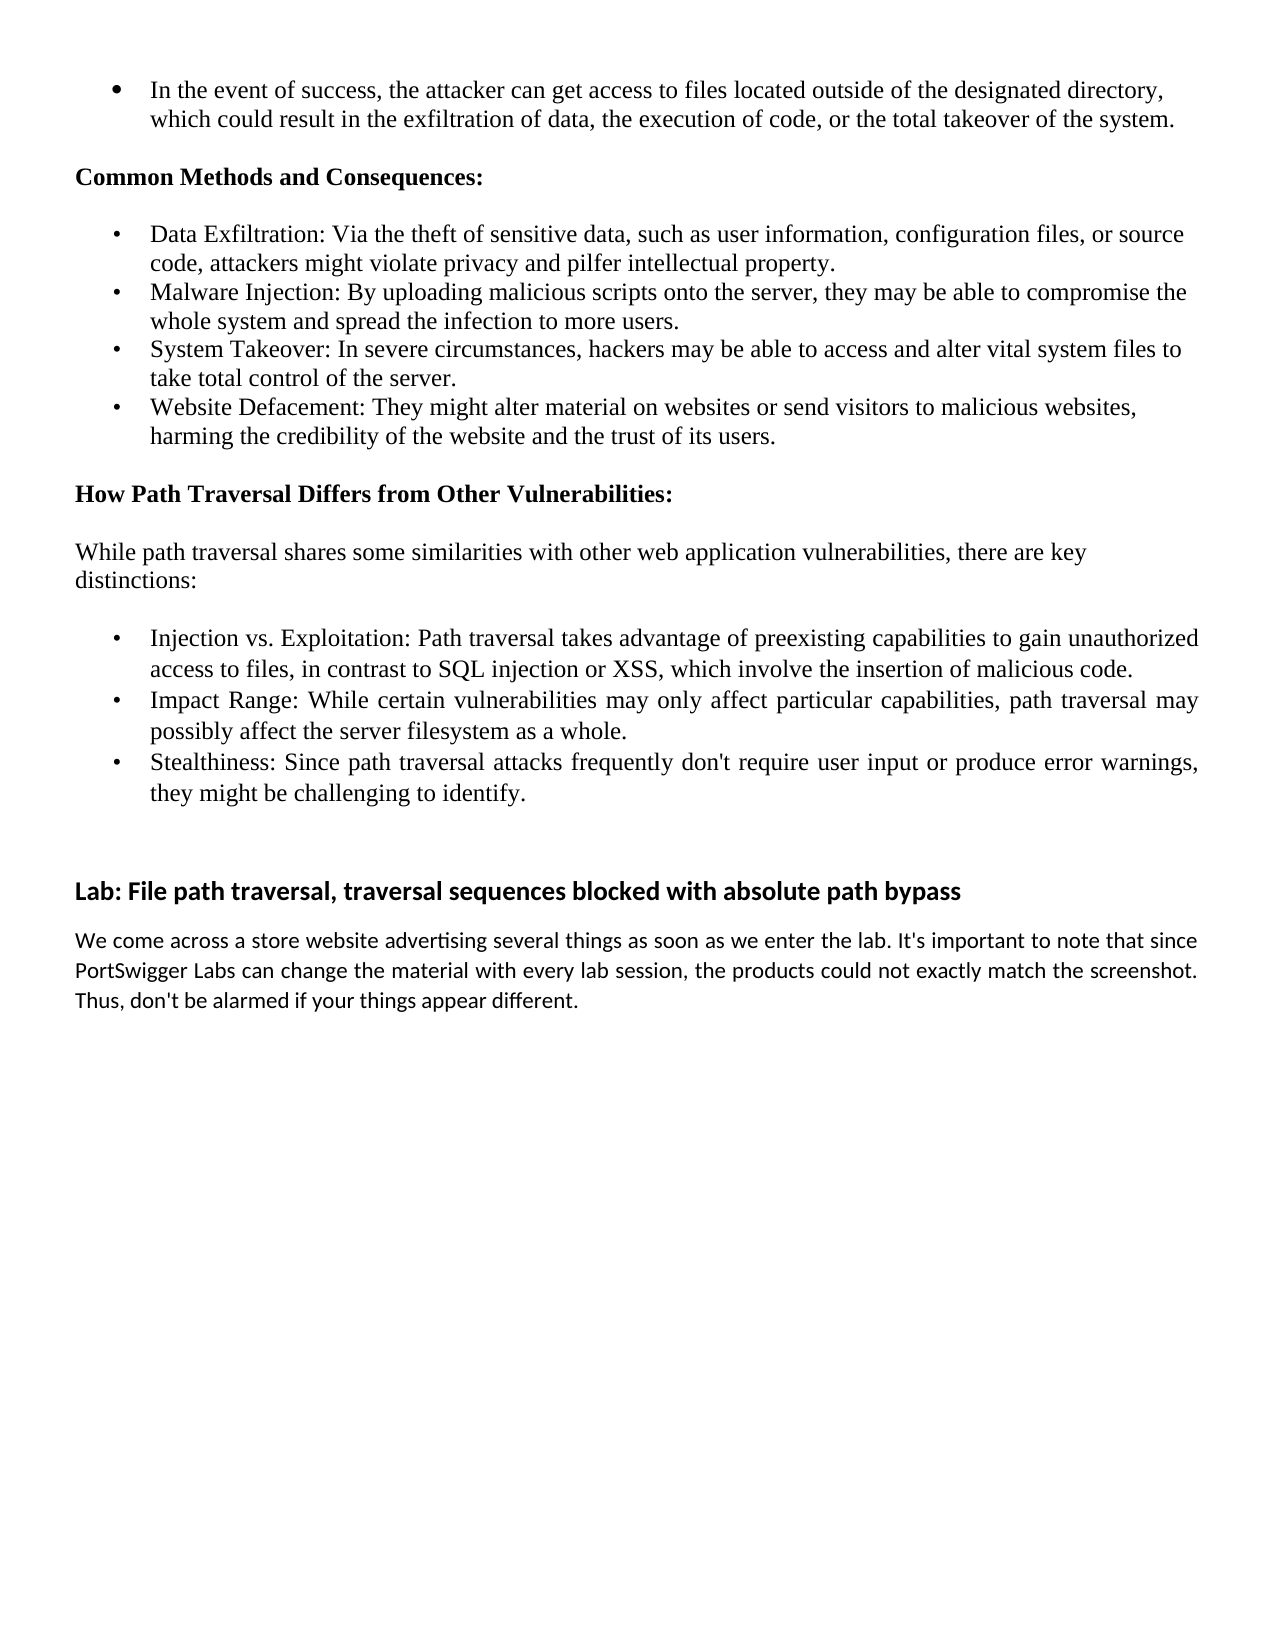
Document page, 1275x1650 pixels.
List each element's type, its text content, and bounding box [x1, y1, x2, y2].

list Malware Injection: By uploading malicious scripts onto the server, they may be able to compromise the whole system and spread the infection to more users. [112, 277, 1200, 334]
text While path traversal shares some similarities with other web application vulnerabilities, there are key distinctions: [75, 537, 1200, 594]
text We come across a store website advertising several things as soon as we enter the lab. It's important to note that since PortSwigger Labs can change the material with every lab session, the products could not exactly match the screenshot. Thus, don't be alarmed if your things appear different. [75, 926, 1200, 1015]
text Common Methods and Consequences: [75, 162, 1200, 190]
list Impact Range: While certain vulnerabilities may only affect particular capabilities, path traversal may possibly affect the server filesystem as a whole. [112, 685, 1200, 745]
list Injection vs. Exploitation: Path traversal takes advantage of preexisting capabilities to gain unauthorized access to files, in contrast to SQL injection or XSS, which involve the insertion of malicious code. [112, 623, 1200, 683]
list System Takeover: In severe circumstances, hackers may be able to access and alter vital system files to take total control of the server. [112, 334, 1200, 392]
list In the event of success, the attacker can get access to files located outside of the designated directory, which could result in the exfiltration of data, the execution of code, or the total takeover of the system. [112, 75, 1200, 132]
list Data Exfiltration: Via the theft of sensitive data, such as user information, configuration files, or source code, attackers might violate privacy and pilfer intellectual property. [112, 219, 1200, 277]
list Website Defacement: They might alter material on websites or send visitors to malicious websites, harming the credibility of the website and the trust of its users. [112, 392, 1200, 449]
text Lab: File path traversal, traversal sequences blocked with absolute path bypass [75, 874, 1200, 907]
text How Path Traversal Differs from Other Vulnerabilities: [75, 479, 1200, 507]
list Stealthiness: Since path traversal attacks frequently don't require user input or produce error warnings, they might be challenging to identify. [112, 747, 1200, 807]
